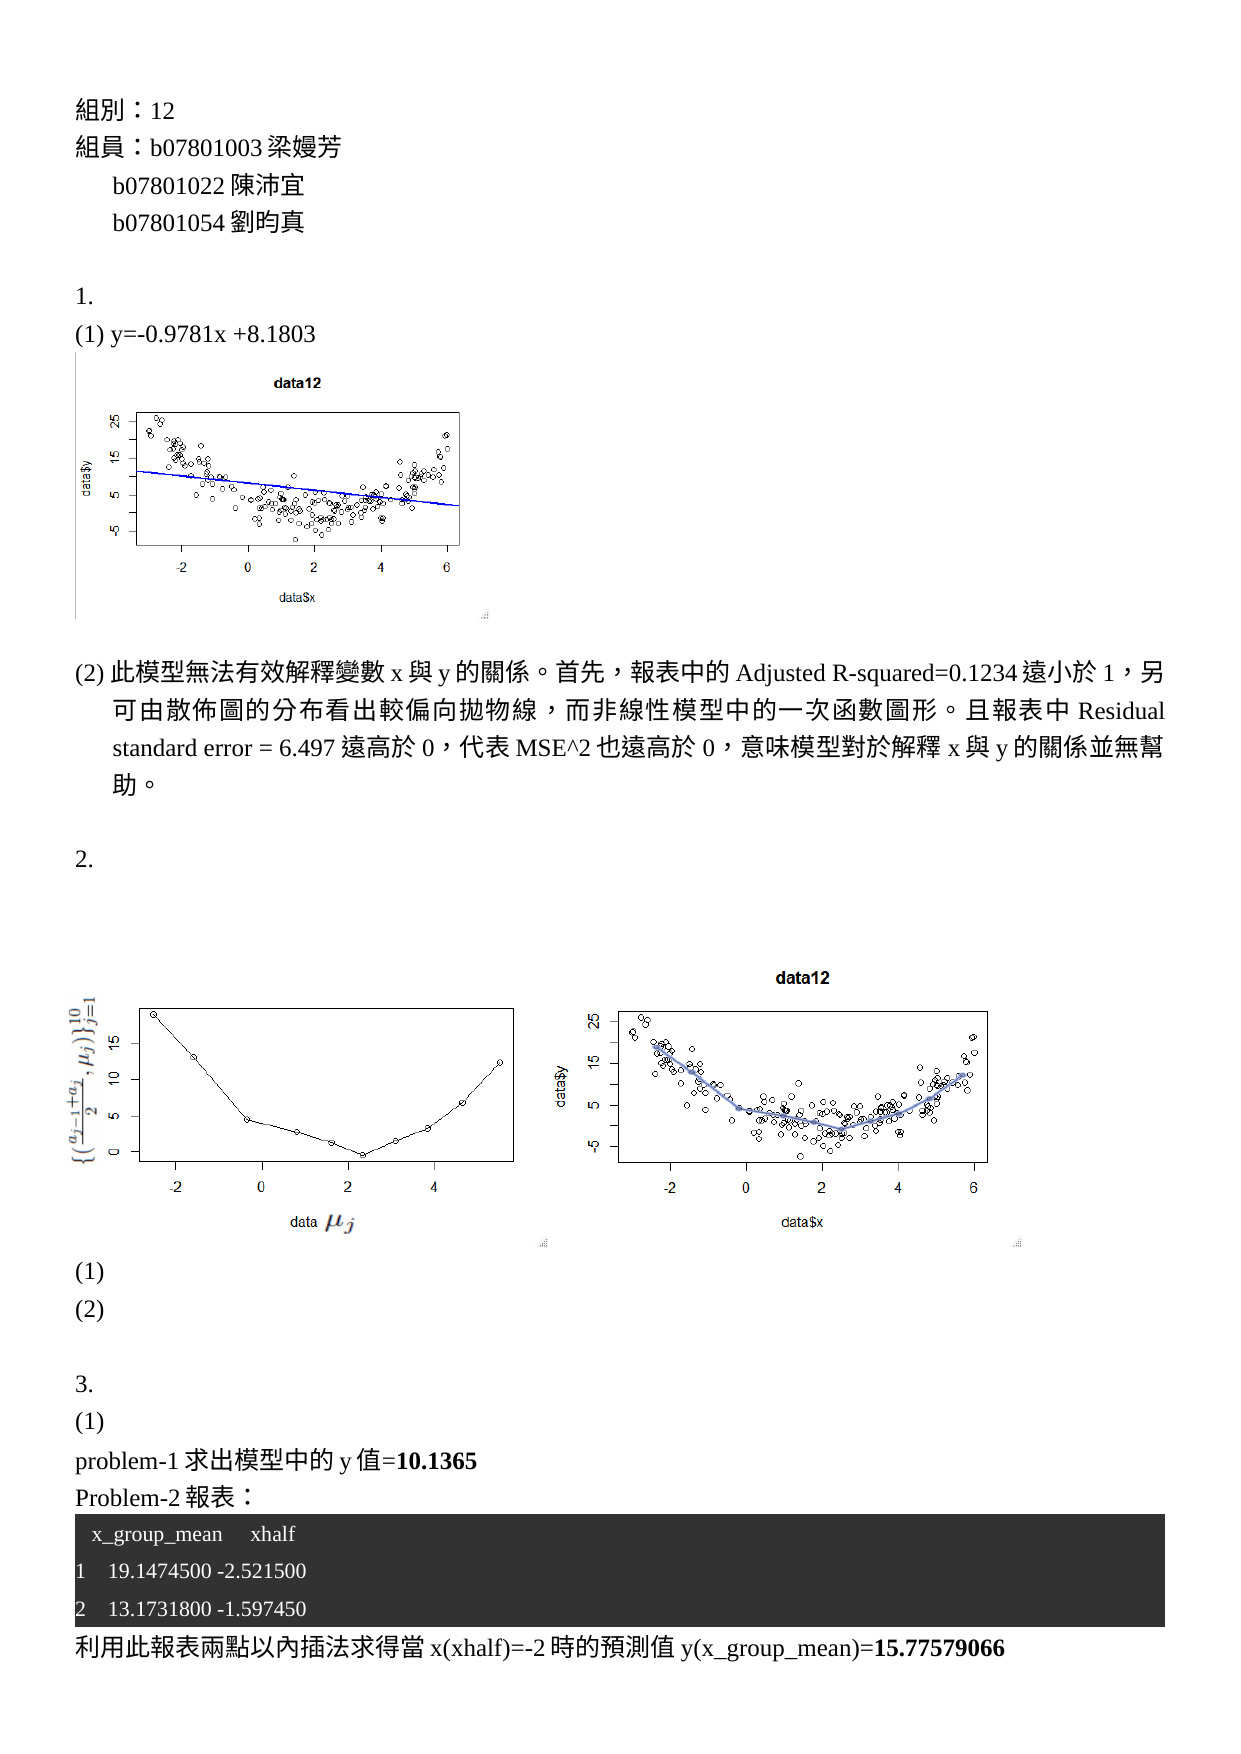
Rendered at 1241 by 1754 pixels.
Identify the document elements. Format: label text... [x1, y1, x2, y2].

text x_group_mean xhalf [75, 1514, 1165, 1552]
text 2. [75, 839, 1165, 877]
picture [64, 959, 548, 1247]
text 利用此報表兩點以內插法求得當x(xhalf)=-2時的預測值y(x_group_mean)=15.77579066 [75, 1627, 1165, 1664]
picture [75, 352, 489, 619]
text problem-1求出模型中的y值=10.1365 [75, 1439, 1165, 1477]
text 1. [75, 277, 1165, 314]
text 組員：b07801003梁嫚芳 [75, 127, 1165, 164]
text 1 19.1474500 -2.521500 [75, 1552, 1165, 1589]
text (1) [75, 1402, 1165, 1439]
text Problem-2報表： [75, 1477, 1165, 1514]
picture [553, 952, 1022, 1247]
text (2) [75, 1289, 1165, 1327]
text (1) [75, 1252, 1165, 1289]
text 3. [75, 1364, 1165, 1402]
text 2 13.1731800 -1.597450 [75, 1589, 1165, 1627]
text 組別：12 [75, 89, 1165, 127]
text b07801022陳沛宜 [75, 164, 1165, 202]
text (2) 此模型無法有效解釋變數x與y的關係。首先，報表中的Adjusted R-squared=0.1234遠小於1，另可由散佈圖的分布看出較偏向拋物線，而非線性模型中的一次函數圖形。且報表中Residual standard error = 6.497遠高於0，代表MSE^2也遠高於0，意味模型對於解釋x與y的關係並無幫助。 [75, 652, 1165, 802]
text b07801054劉昀真 [75, 202, 1165, 239]
text (1) y=-0.9781x +8.1803 [75, 314, 1165, 352]
